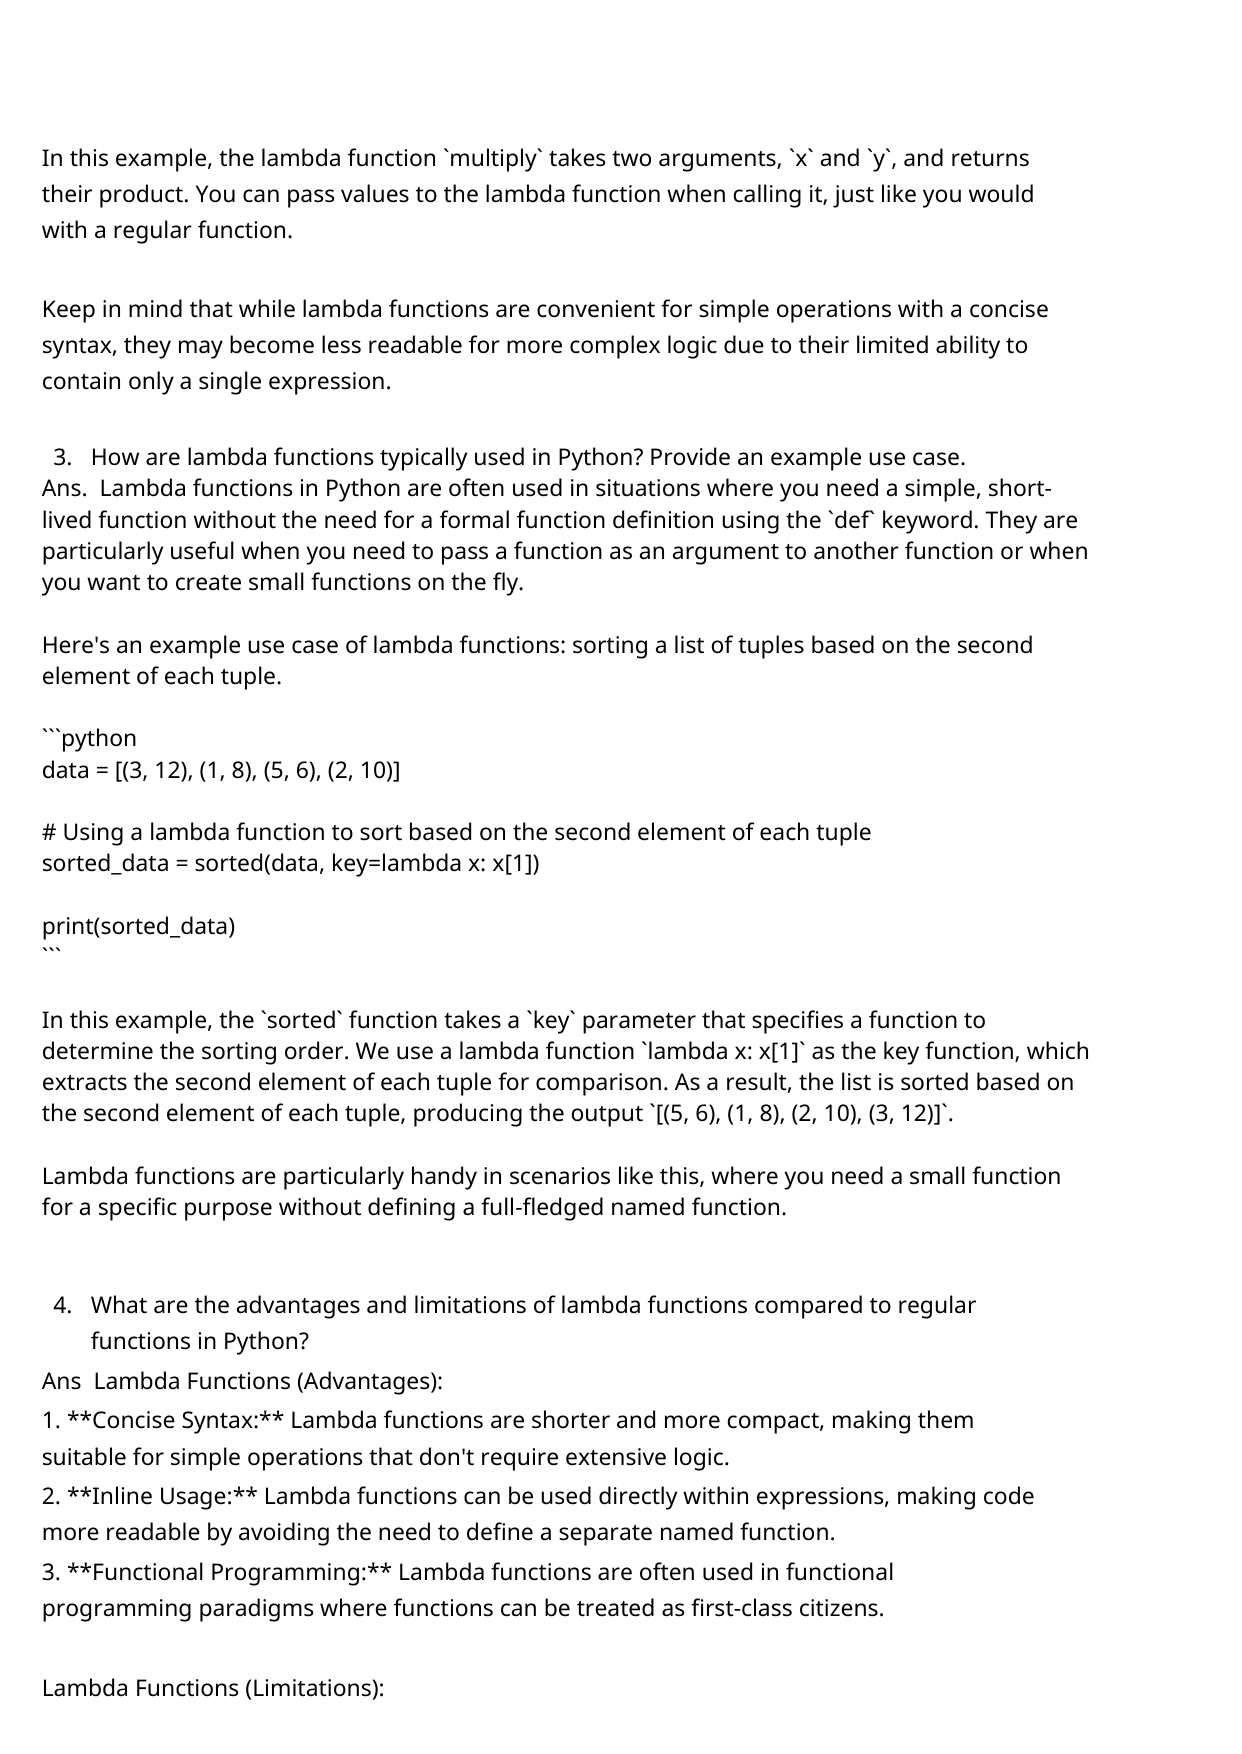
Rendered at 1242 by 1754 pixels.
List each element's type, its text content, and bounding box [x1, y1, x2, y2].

text print(sorted_data) [42, 910, 1096, 941]
text data = [(3, 12), (1, 8), (5, 6), (2, 10)] [42, 753, 1096, 785]
text In this example, the `sorted` function takes a `key` parameter that specifies a function to determine the sorting order. We use a lambda function `lambda x: x[1]` as the key function, which extracts the second element of each tuple for comparison. As a result, the list is sorted based on the second element of each tuple, producing the output `[(5, 6), (1, 8), (2, 10), (3, 12)]`. [42, 1003, 1096, 1128]
text 1. **Concise Syntax:** Lambda functions are shorter and more compact, making them suitable for simple operations that don't require extensive logic. [42, 1404, 1038, 1472]
text 3. **Functional Programming:** Lambda functions are often used in functional programming paradigms where functions can be treated as first-class citizens. [42, 1556, 1038, 1623]
text Lambda functions are particularly handy in scenarios like this, where you need a small function for a specific purpose without defining a full-fledged named function. [42, 1160, 1096, 1222]
text Here's an example use case of lambda functions: sorting a list of tuples based on the second element of each tuple. [42, 628, 1096, 691]
text Ans. Lambda functions in Python are often used in situations where you need a simple, short-lived function without the need for a formal function definition using the `def` keyword. They are particularly useful when you need to pass a function as an argument to another function or when you want to create small functions on the fly. [42, 472, 1096, 597]
text Lambda Functions (Limitations): [42, 1672, 1038, 1703]
text Ans Lambda Functions (Advantages): [42, 1364, 1038, 1396]
text In this example, the lambda function `multiply` takes two arguments, `x` and `y`, and returns their product. You can pass values to the lambda function when calling it, just like you would with a regular function. [42, 142, 1049, 245]
text Keep in mind that while lambda functions are convenient for simple operations with a concise syntax, they may become less readable for more complex logic due to their limited ability to contain only a single expression. [42, 293, 1049, 396]
text 2. **Inline Usage:** Lambda functions can be used directly within expressions, making code more readable by avoiding the need to define a separate named function. [42, 1480, 1038, 1547]
text ```python [42, 722, 1096, 753]
list What are the advantages and limitations of lambda functions compared to regular functions in Python? [53, 1289, 1038, 1356]
text ``` [42, 941, 1096, 972]
text # Using a lambda function to sort based on the second element of each tuple [42, 816, 1096, 847]
text sorted_data = sorted(data, key=lambda x: x[1]) [42, 847, 1096, 878]
list How are lambda functions typically used in Python? Provide an example use case. [53, 441, 1096, 472]
